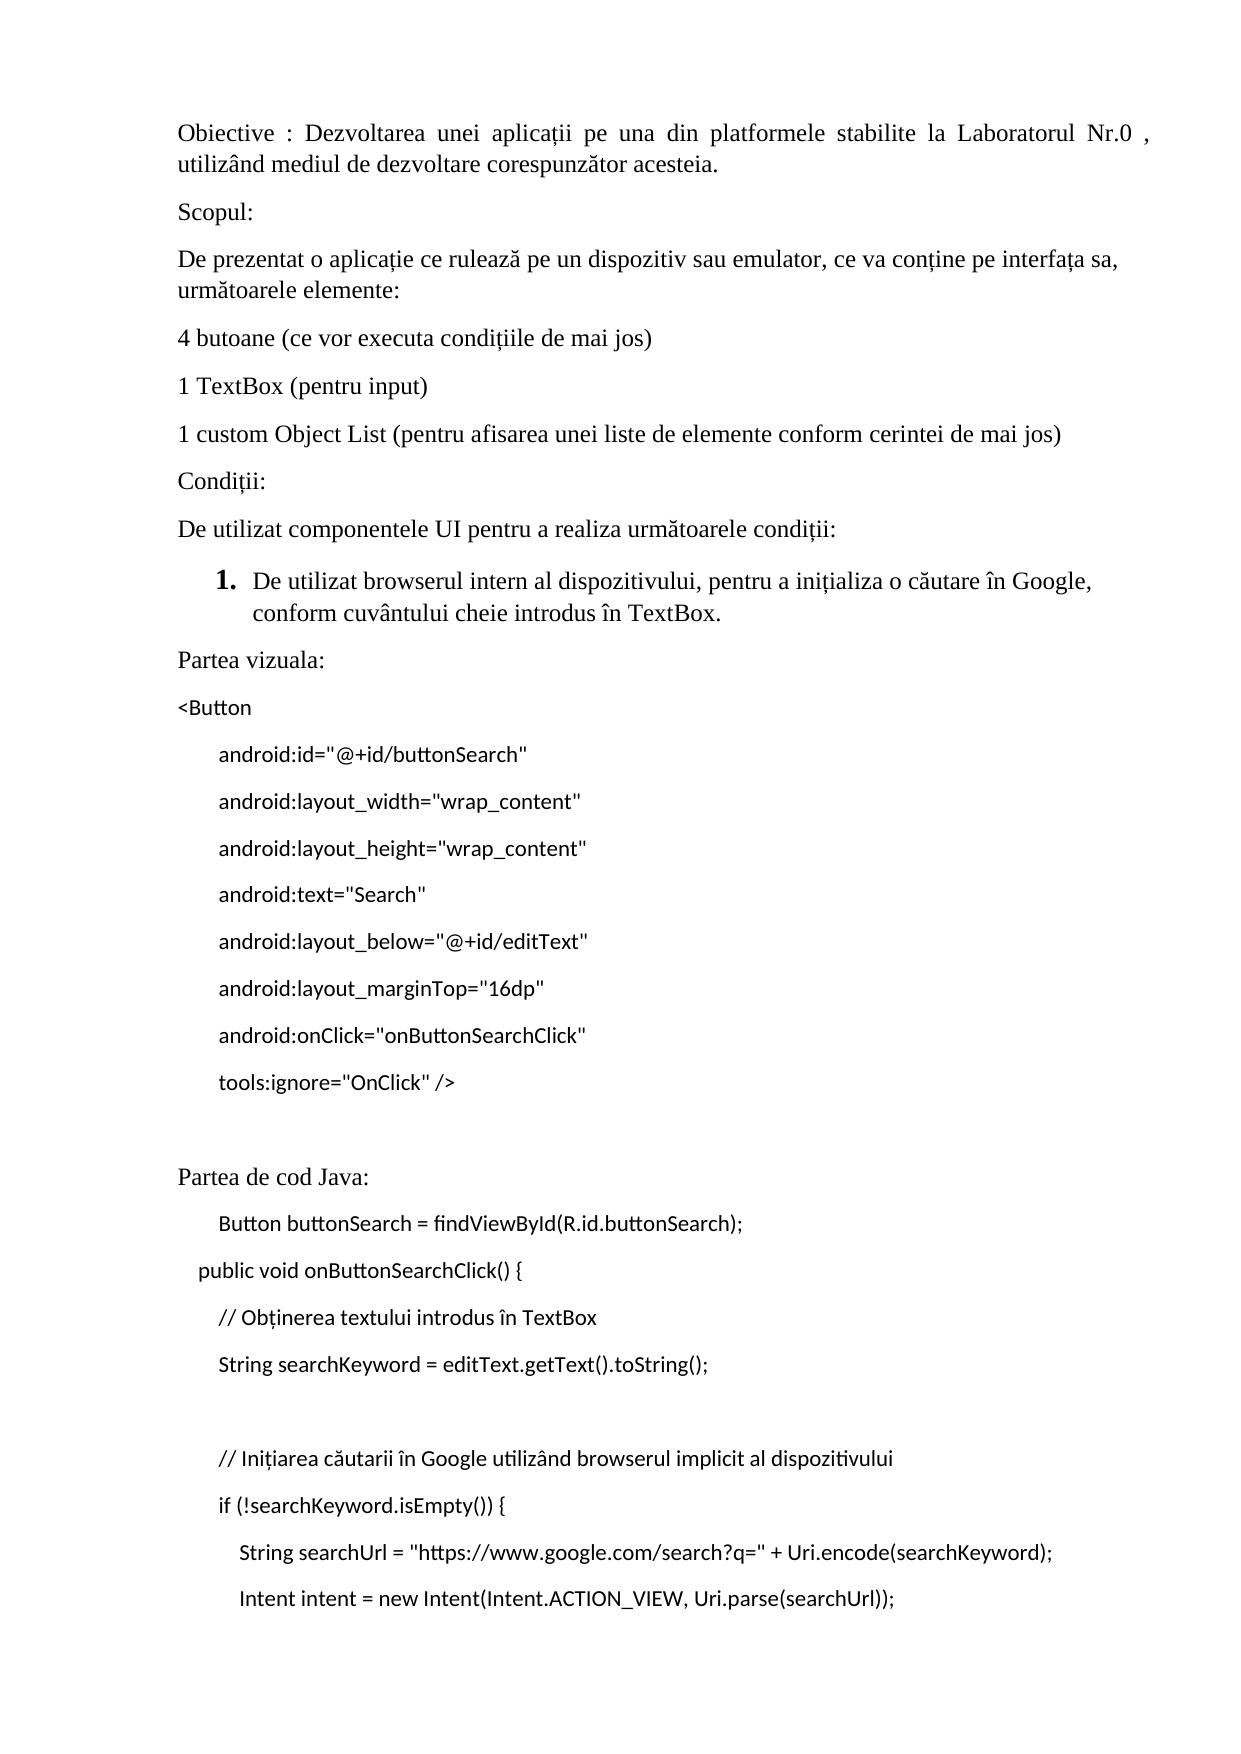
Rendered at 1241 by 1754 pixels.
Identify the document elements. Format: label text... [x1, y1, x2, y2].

text android:text="Search" [177, 881, 1152, 909]
text tools:ignore="OnClick" /> [177, 1068, 1152, 1096]
text String searchUrl = "https://www.google.com/search?q=" + Uri.encode(searchKeyword); [177, 1538, 1152, 1566]
text String searchKeyword = editText.getText().toString(); [177, 1350, 1152, 1378]
text Partea de cod Java: [177, 1162, 1152, 1191]
text android:layout_width="wrap_content" [177, 787, 1152, 815]
text // Obținerea textului introdus în TextBox [177, 1303, 1152, 1331]
text // Inițiarea căutarii în Google utilizând browserul implicit al dispozitivului [177, 1444, 1152, 1472]
text Obiective : Dezvoltarea unei aplicații pe una din platformele stabilite la Laboratorul Nr.0 , utilizând mediul de dezvoltare corespunzător acesteia. [177, 118, 1152, 178]
text android:layout_marginTop="16dp" [177, 974, 1152, 1002]
text Condiții: [177, 466, 1152, 495]
text De utilizat componentele UI pentru a realiza următoarele condiții: [177, 514, 1152, 543]
text De prezentat o aplicație ce rulează pe un dispozitiv sau emulator, ce va conține pe interfața sa, următoarele elemente: [177, 244, 1152, 304]
text <Button [177, 693, 1152, 721]
text Intent intent = new Intent(Intent.ACTION_VIEW, Uri.parse(searchUrl)); [177, 1584, 1152, 1613]
list De utilizat browserul intern al dispozitivului, pentru a inițializa o căutare în Google, conform cuvântului cheie introdus în TextBox. [215, 562, 1152, 626]
text Button buttonSearch = findViewById(R.id.buttonSearch); [177, 1209, 1152, 1238]
text Scopul: [177, 197, 1152, 226]
text Partea vizuala: [177, 645, 1152, 674]
text android:layout_height="wrap_content" [177, 834, 1152, 862]
text public void onButtonSearchClick() { [177, 1256, 1152, 1284]
text 4 butoane (ce vor executa condițiile de mai jos) [177, 323, 1152, 352]
text 1 TextBox (pentru input) [177, 371, 1152, 400]
text if (!searchKeyword.isEmpty()) { [177, 1491, 1152, 1519]
text android:layout_below="@+id/editText" [177, 927, 1152, 956]
text android:id="@+id/buttonSearch" [177, 740, 1152, 768]
text android:onClick="onButtonSearchClick" [177, 1021, 1152, 1049]
text 1 custom Object List (pentru afisarea unei liste de elemente conform cerintei de mai jos) [177, 419, 1152, 447]
